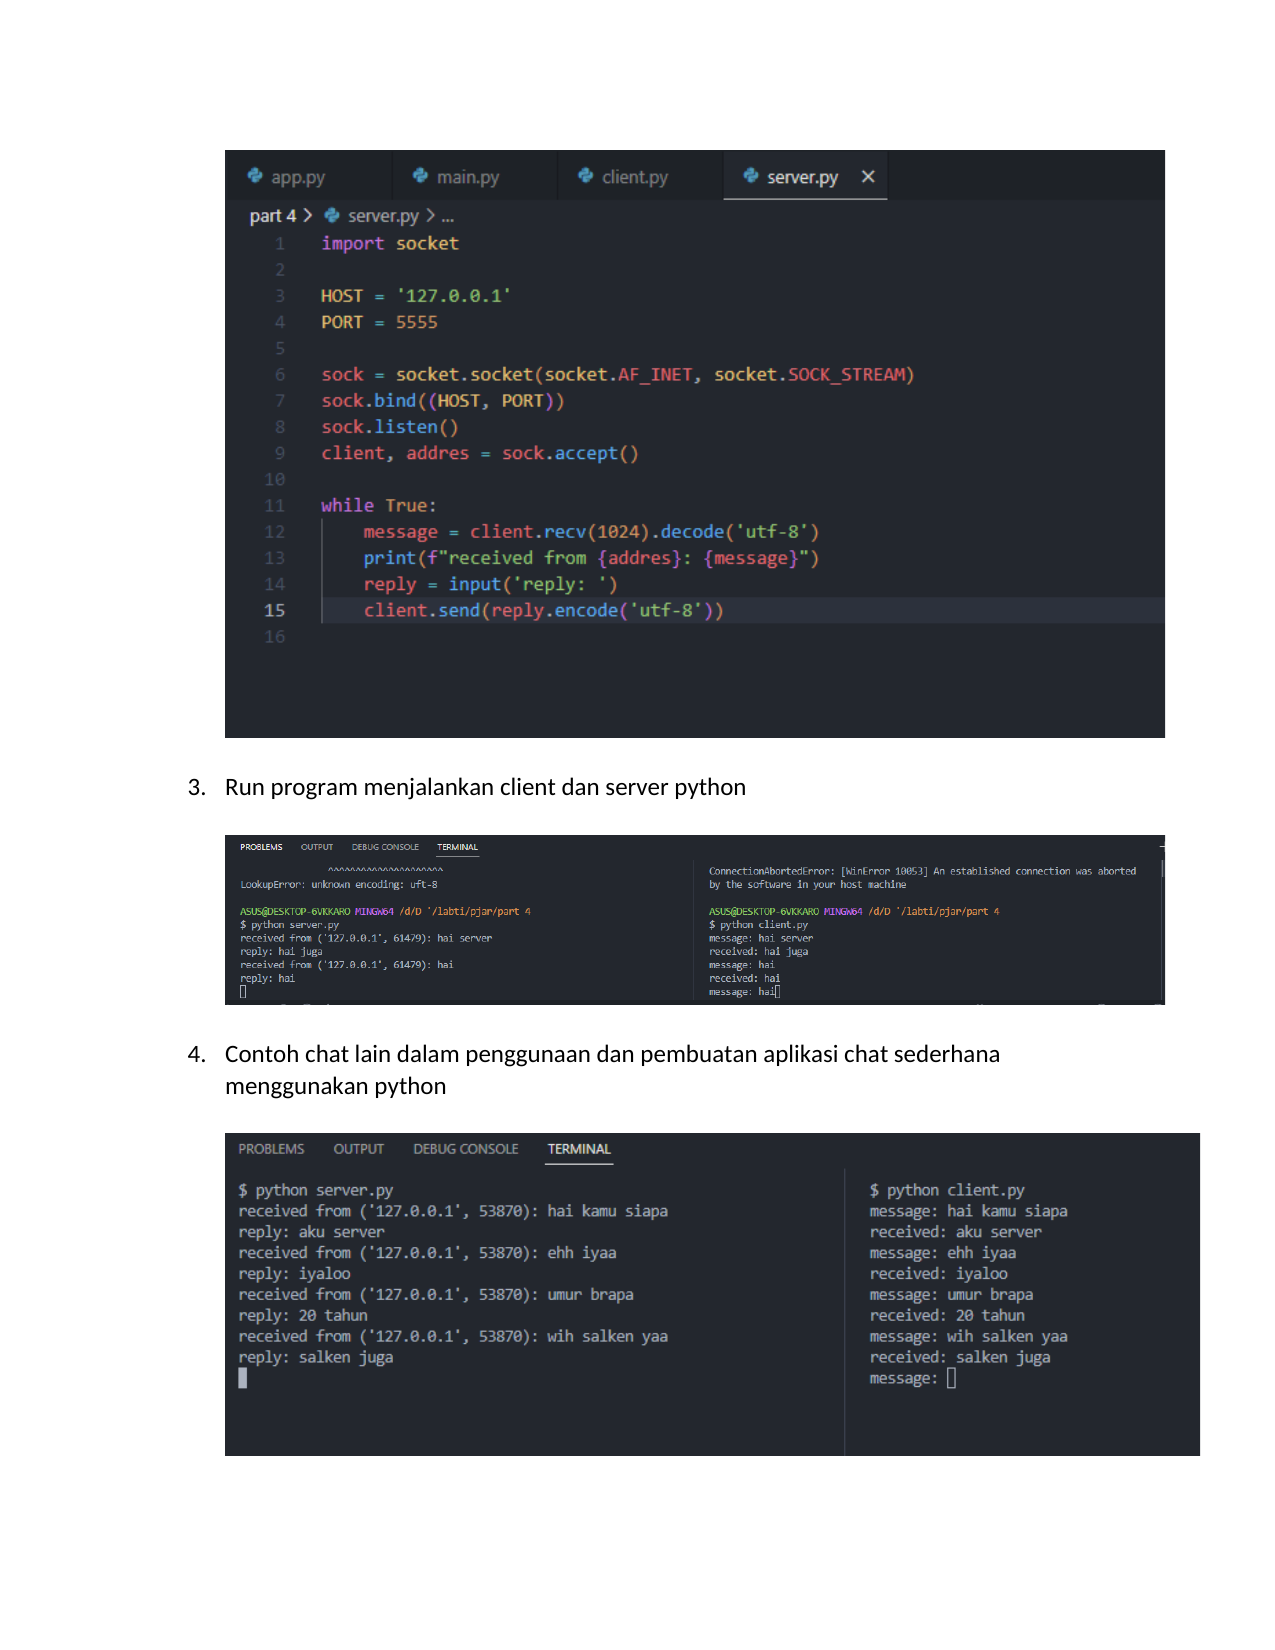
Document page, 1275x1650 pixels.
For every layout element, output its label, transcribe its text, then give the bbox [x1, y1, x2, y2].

picture [225, 1133, 1200, 1456]
list Run program menjalankan client dan server python [187, 771, 1125, 802]
picture [225, 150, 1166, 738]
list Contoh chat lain dalam penggunaan dan pembuatan aplikasi chat sederhana menggunakan python [187, 1038, 1125, 1100]
picture [225, 835, 1166, 1005]
